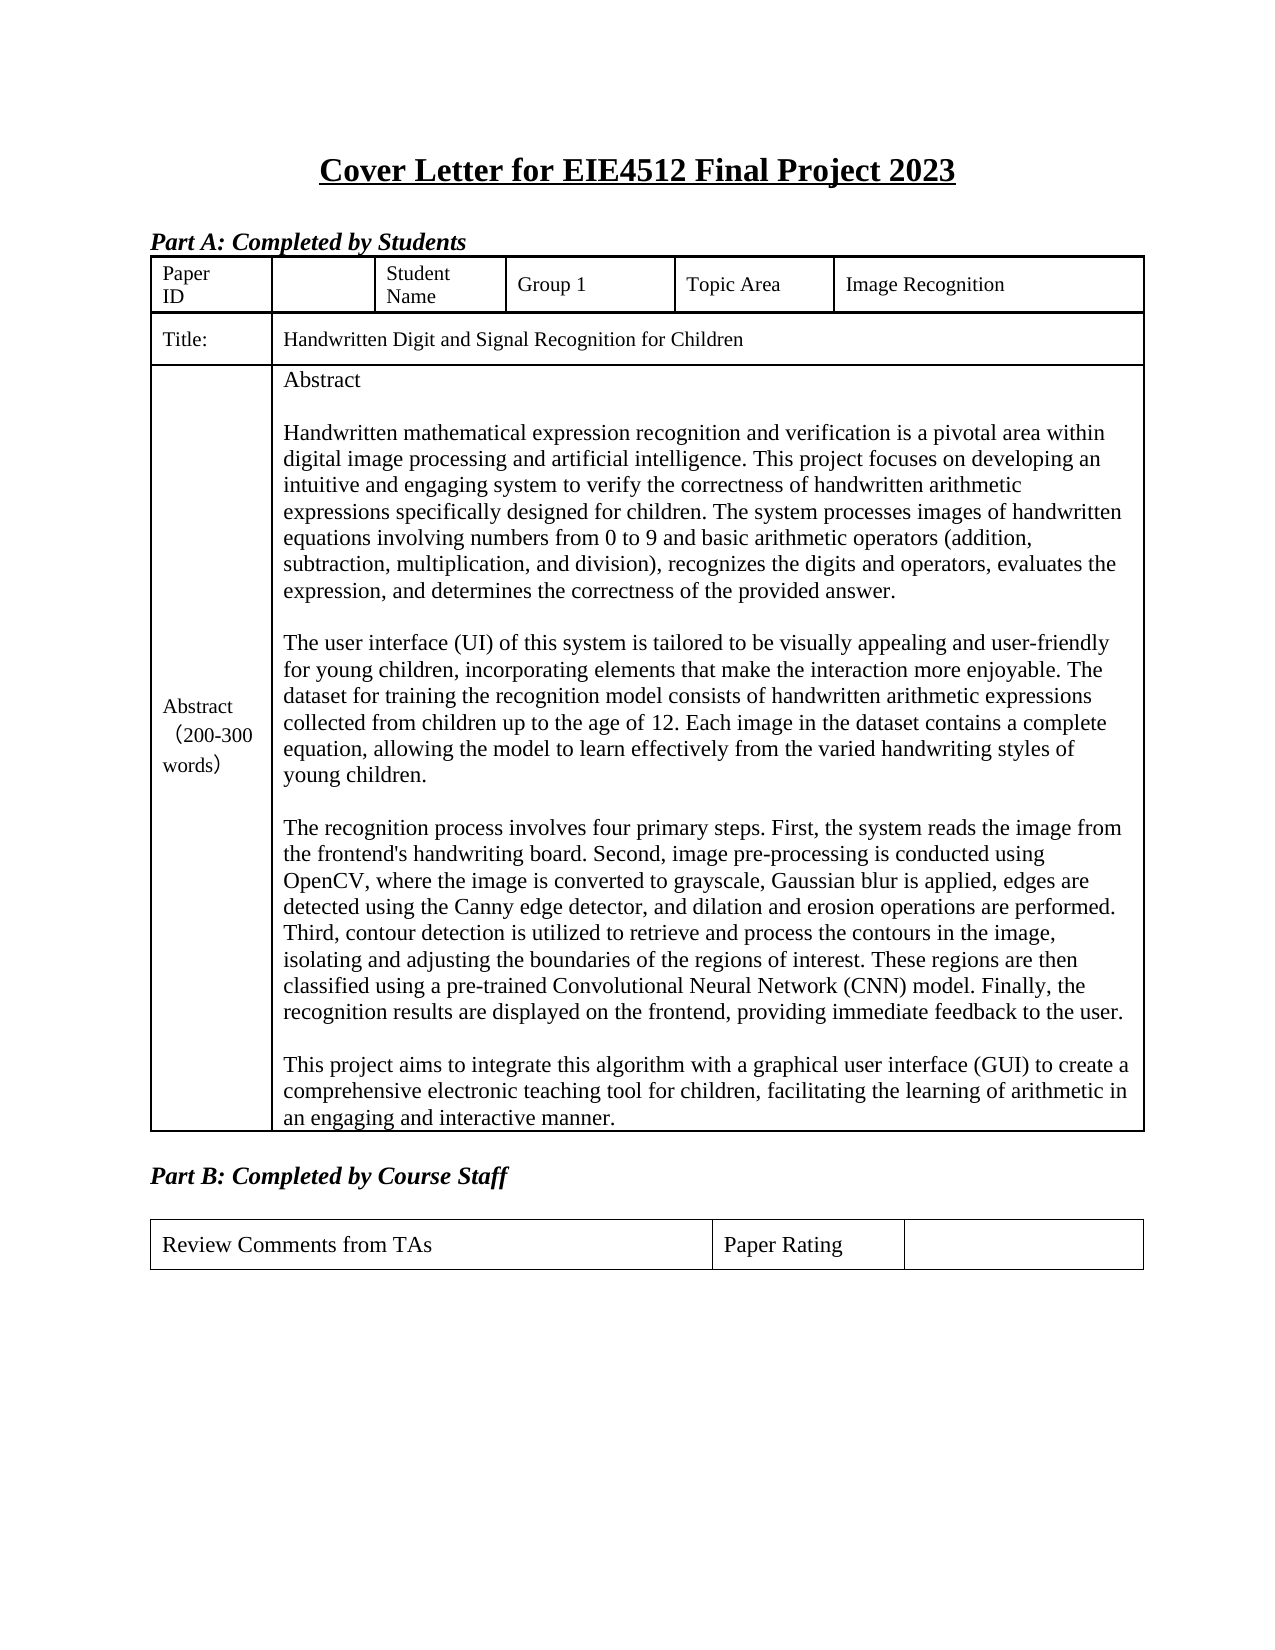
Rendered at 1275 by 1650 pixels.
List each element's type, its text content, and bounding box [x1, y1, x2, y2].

table_header Group 1 [507, 258, 674, 311]
table_header [905, 1220, 1143, 1269]
table_header Student Name [376, 258, 505, 311]
text Part B: Completed by Course Staff [150, 1161, 1125, 1190]
table_header Image Recognition [835, 258, 1143, 311]
table_cell Handwritten Digit and Signal Recognition for Children [273, 314, 1143, 364]
text Cover Letter for EIE4512 Final Project 2023 [150, 150, 1125, 188]
table_cell Title: [152, 314, 271, 364]
table_header Paper ID [152, 258, 271, 311]
text Part A: Completed by Students [150, 227, 1125, 255]
table_header [273, 258, 374, 311]
table_header Paper Rating [713, 1220, 904, 1269]
table_cell Abstract Handwritten mathematical expression recognition and verification is a pivotal area within digital image processing and artificial intelligence. This project focuses on developing an intuitive and engaging system to verify the correctness of handwritten arithmetic expressions specifically designed for children. The system processes images of handwritten equations involving numbers from 0 to 9 and basic arithmetic operators (addition, subtraction, multiplication, and division), recognizes the digits and operators, evaluates the expression, and determines the correctness of the provided answer. The user interface (UI) of this system is tailored to be visually appealing and user-friendly for young children, incorporating elements that make the interaction more enjoyable. The dataset for training the recognition model consists of handwritten arithmetic expressions collected from children up to the age of 12. Each image in the dataset contains a complete equation, allowing the model to learn effectively from the varied handwriting styles of young children. The recognition process involves four primary steps. First, the system reads the image from the frontend's handwriting board. Second, image pre-processing is conducted using OpenCV, where the image is converted to grayscale, Gaussian blur is applied, edges are detected using the Canny edge detector, and dilation and erosion operations are performed. Third, contour detection is utilized to retrieve and process the contours in the image, isolating and adjusting the boundaries of the regions of interest. These regions are then classified using a pre-trained Convolutional Neural Network (CNN) model. Finally, the recognition results are displayed on the frontend, providing immediate feedback to the user. This project aims to integrate this algorithm with a graphical user interface (GUI) to create a comprehensive electronic teaching tool for children, facilitating the learning of arithmetic in an engaging and interactive manner. [273, 366, 1143, 1130]
table_cell Abstract （200-300 words） [152, 366, 271, 1130]
table_header Topic Area [676, 258, 833, 311]
table_header Review Comments from TAs [151, 1220, 712, 1269]
